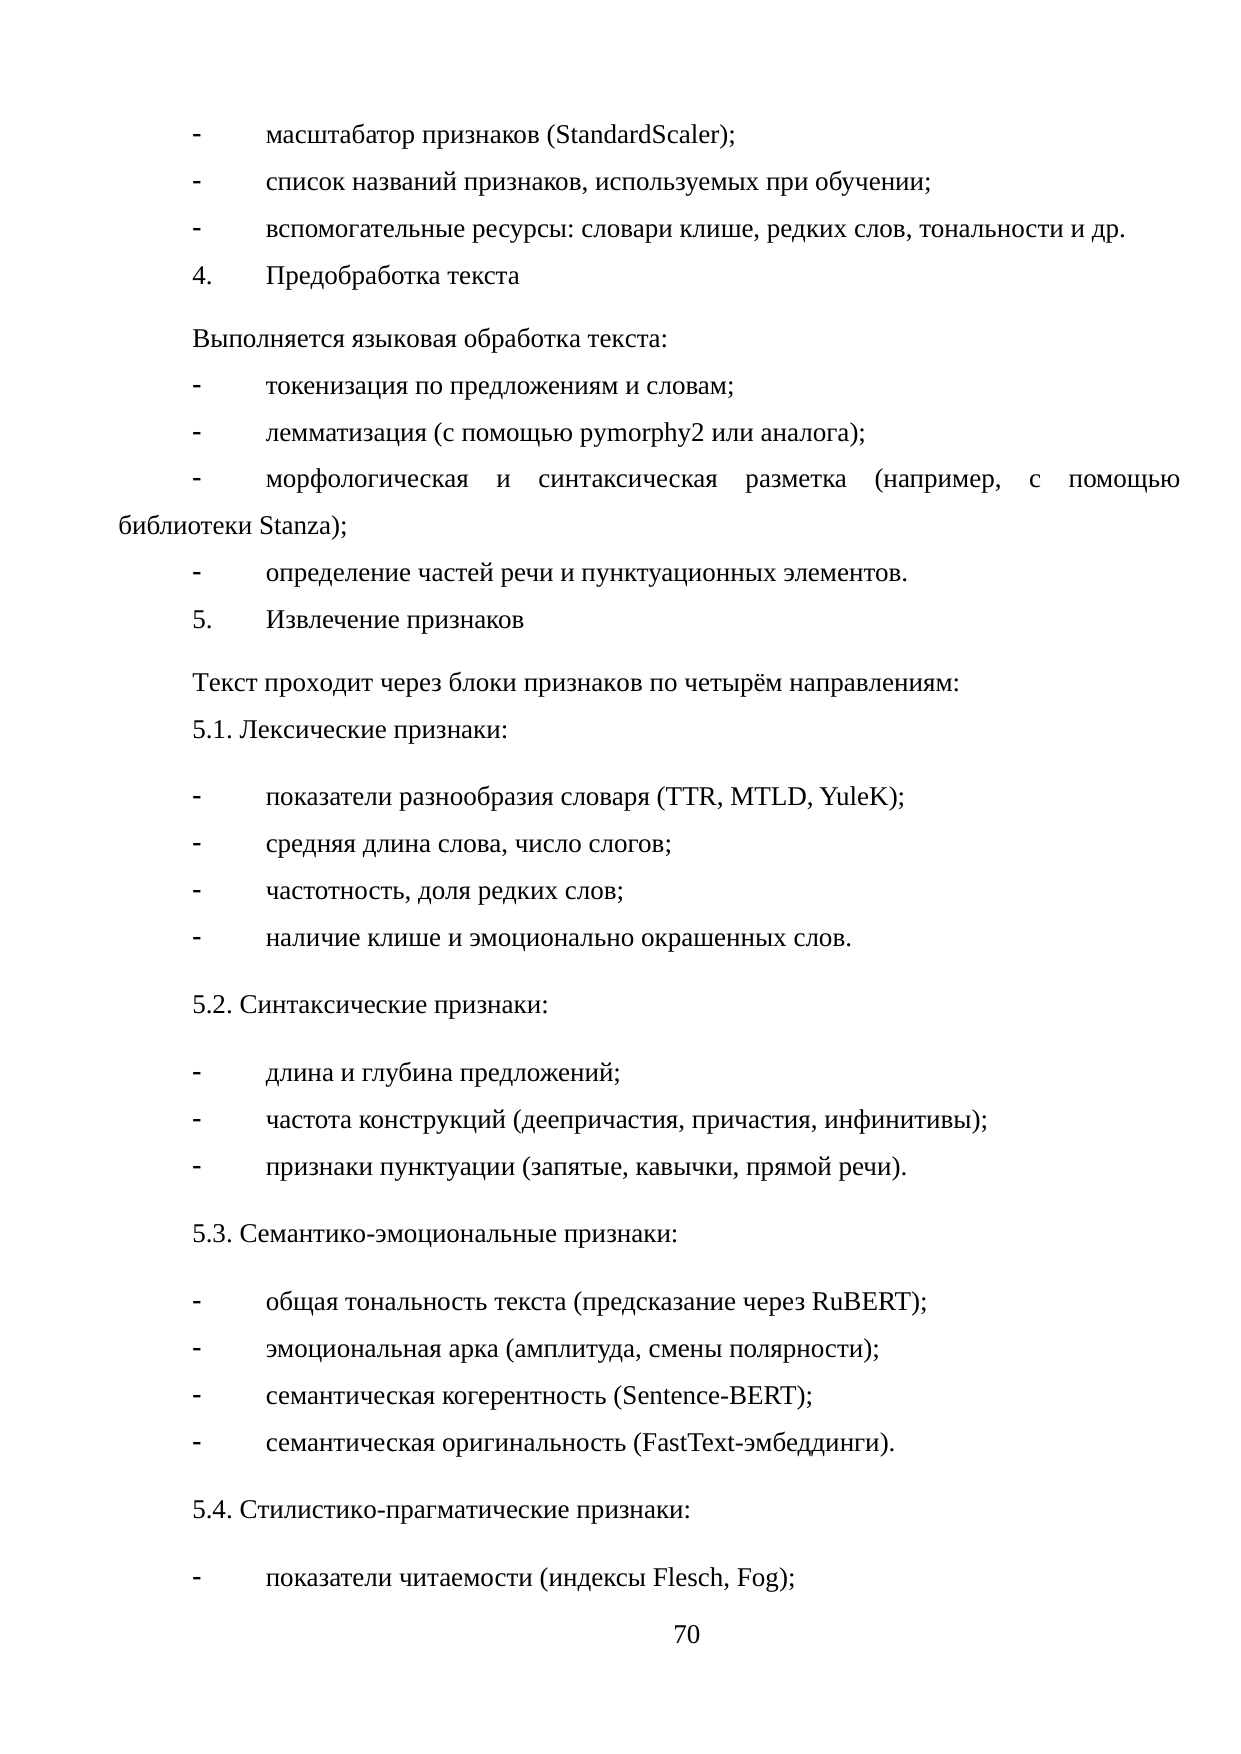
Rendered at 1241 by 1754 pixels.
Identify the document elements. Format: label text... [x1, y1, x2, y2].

list эмоциональная арка (амплитуда, смены полярности); [118, 1332, 1181, 1363]
text 5.1. Лексические признаки: [118, 713, 1181, 744]
text Выполняется языковая обработка текста: [118, 322, 1181, 353]
text 5.2. Синтаксические признаки: [118, 989, 1181, 1020]
list длина и глубина предложений; [118, 1056, 1181, 1087]
list масштабатор признаков (StandardScaler); [118, 118, 1181, 149]
list морфологическая и синтаксическая разметка (например, с помощью библиотеки Stanza); [118, 462, 1181, 540]
list семантическая когерентность (Sentence-BERT); [118, 1379, 1181, 1410]
list наличие клише и эмоционально окрашенных слов. [118, 921, 1181, 952]
list общая тональность текста (предсказание через RuBERT); [118, 1285, 1181, 1316]
text Текст проходит через блоки признаков по четырём направлениям: [118, 666, 1181, 697]
list частота конструкций (деепричастия, причастия, инфинитивы); [118, 1103, 1181, 1134]
list семантическая оригинальность (FastText-эмбеддинги). [118, 1426, 1181, 1457]
list признаки пунктуации (запятые, кавычки, прямой речи). [118, 1150, 1181, 1181]
list токенизация по предложениям и словам; [118, 369, 1181, 400]
text 5.3. Семантико-эмоциональные признаки: [118, 1218, 1181, 1249]
list Извлечение признаков [118, 603, 1181, 634]
list вспомогательные ресурсы: словари клише, редких слов, тональности и др. [118, 212, 1181, 243]
list показатели читаемости (индексы Flesch, Fog); [118, 1561, 1181, 1592]
list средняя длина слова, число слогов; [118, 827, 1181, 858]
list лемматизация (с помощью pymorphy2 или аналога); [118, 416, 1181, 447]
list список названий признаков, используемых при обучении; [118, 165, 1181, 196]
text 5.4. Стилистико-прагматические признаки: [118, 1493, 1181, 1524]
list показатели разнообразия словаря (TTR, MTLD, YuleK); [118, 780, 1181, 812]
list определение частей речи и пунктуационных элементов. [118, 556, 1181, 587]
list Предобработка текста [118, 259, 1181, 290]
list частотность, доля редких слов; [118, 874, 1181, 905]
